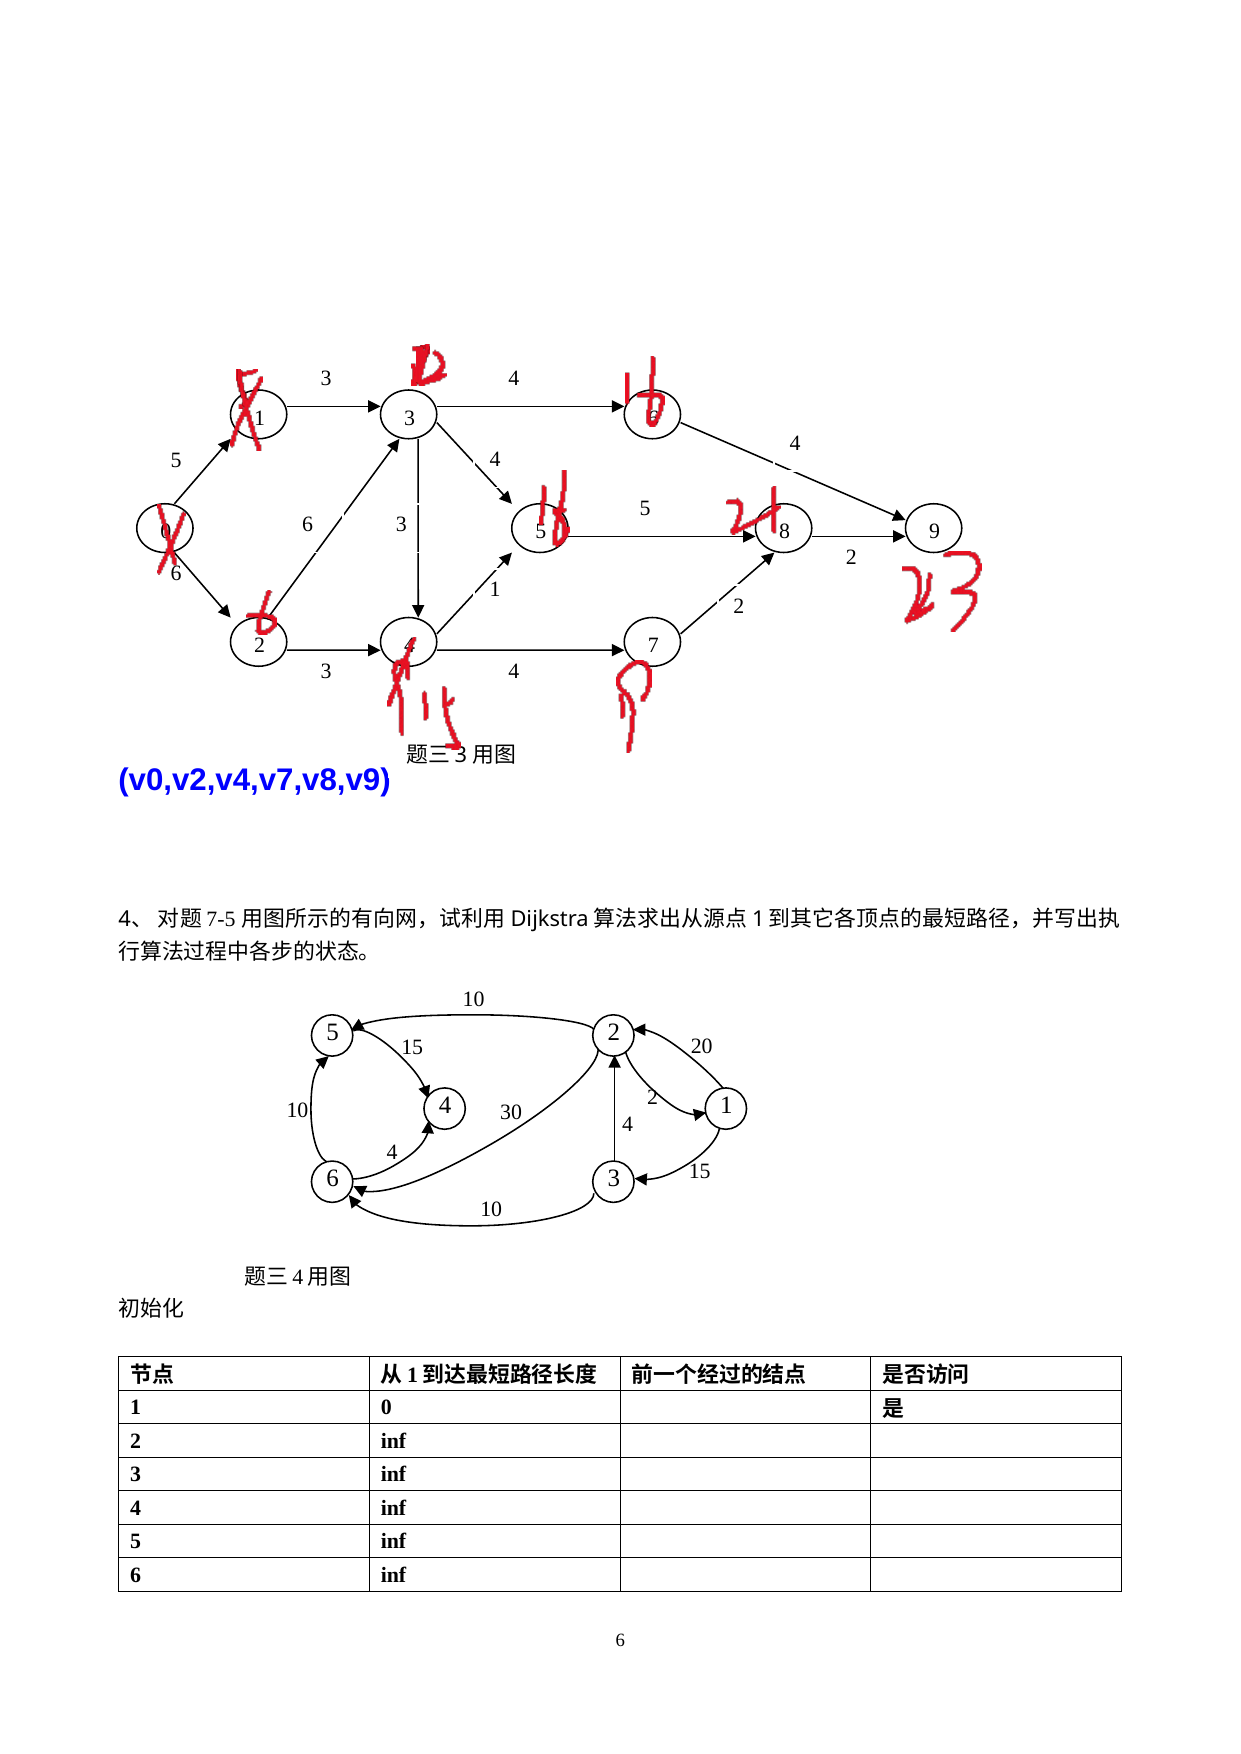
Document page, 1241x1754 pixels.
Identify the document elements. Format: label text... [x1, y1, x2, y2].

table_cell [871, 1424, 1121, 1457]
table_cell inf [370, 1558, 620, 1591]
table_cell [621, 1525, 870, 1557]
picture [616, 660, 652, 753]
table_cell 是 [871, 1391, 1121, 1423]
picture [411, 344, 447, 386]
picture [230, 369, 263, 451]
table_cell [871, 1491, 1121, 1524]
table_cell 1 [119, 1391, 369, 1423]
table_header 是否访问 [871, 1357, 1121, 1389]
picture [726, 486, 781, 535]
table_cell 3 [119, 1458, 369, 1490]
table_cell 5 [119, 1525, 369, 1557]
table_cell [621, 1391, 870, 1423]
picture [387, 637, 461, 750]
table_cell 6 [119, 1558, 369, 1591]
table_cell [871, 1525, 1121, 1557]
table_cell [621, 1424, 870, 1457]
picture [539, 470, 570, 547]
table_header 节点 [119, 1357, 369, 1389]
table_cell 0 [370, 1391, 620, 1423]
table_cell inf [370, 1458, 620, 1490]
text 初始化 [118, 1291, 1122, 1323]
text (v0,v2,v4,v7,v8,v9) [118, 761, 1122, 797]
table_cell inf [370, 1525, 620, 1557]
table_cell [621, 1491, 870, 1524]
table_header 前一个经过的结点 [621, 1357, 870, 1389]
table_cell inf [370, 1424, 620, 1457]
table_cell inf [370, 1491, 620, 1524]
table_cell [871, 1558, 1121, 1591]
table_cell [621, 1458, 870, 1490]
table_cell 4 [119, 1491, 369, 1524]
picture [246, 590, 277, 635]
picture [625, 356, 665, 427]
picture [157, 504, 186, 575]
text 题三4用图 [118, 1258, 1122, 1291]
text 4、 对题7-5 用图所示的有向网，试利用Dijkstra算法求出从源点1到其它各顶点的最短路径，并写出执行算法过程中各步的状态。 [118, 901, 1122, 966]
table_cell [871, 1458, 1121, 1490]
picture [902, 551, 982, 632]
table_cell 2 [119, 1424, 369, 1457]
table_cell [621, 1558, 870, 1591]
table_header 从1到达最短路径长度 [370, 1357, 620, 1389]
